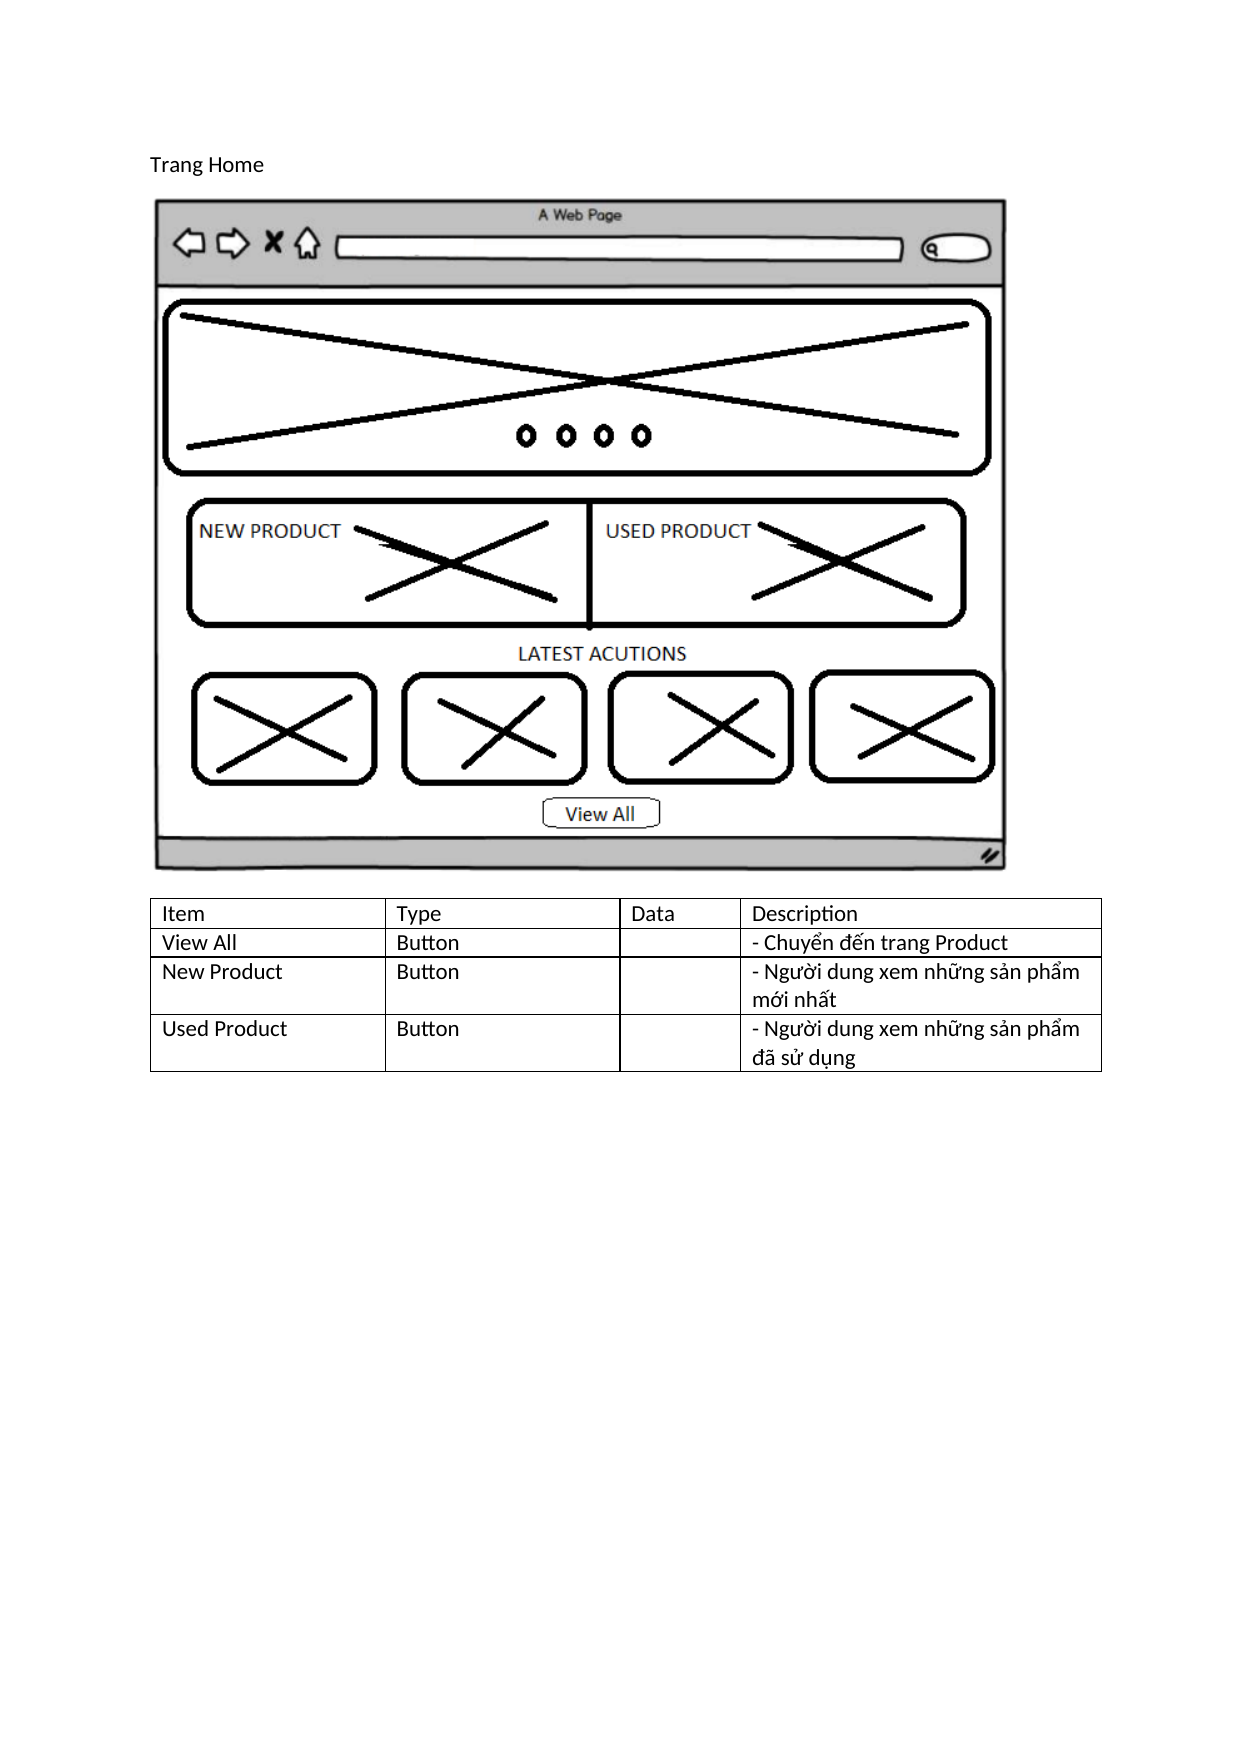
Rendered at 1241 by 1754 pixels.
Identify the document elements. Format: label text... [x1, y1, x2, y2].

table_cell [621, 1015, 740, 1071]
table_header Type [386, 899, 619, 927]
table_cell - Người dung xem những sản phẩm đã sử dụng [741, 1015, 1101, 1071]
table_cell Used Product [151, 1015, 385, 1071]
table_header Item [151, 899, 385, 927]
table_cell [621, 929, 740, 956]
table_cell [621, 958, 740, 1013]
text Trang Home [150, 150, 1090, 178]
table_cell - Người dung xem những sản phẩm mới nhất [741, 958, 1101, 1013]
table_header Data [621, 899, 740, 927]
table_cell View All [151, 929, 385, 956]
table_header Description [741, 899, 1101, 927]
table_cell Button [386, 958, 619, 1013]
picture [150, 196, 1018, 880]
table_cell Button [386, 1015, 619, 1071]
table_cell New Product [151, 958, 385, 1013]
table_cell Button [386, 929, 619, 956]
table_cell - Chuyển đến trang Product [741, 929, 1101, 956]
